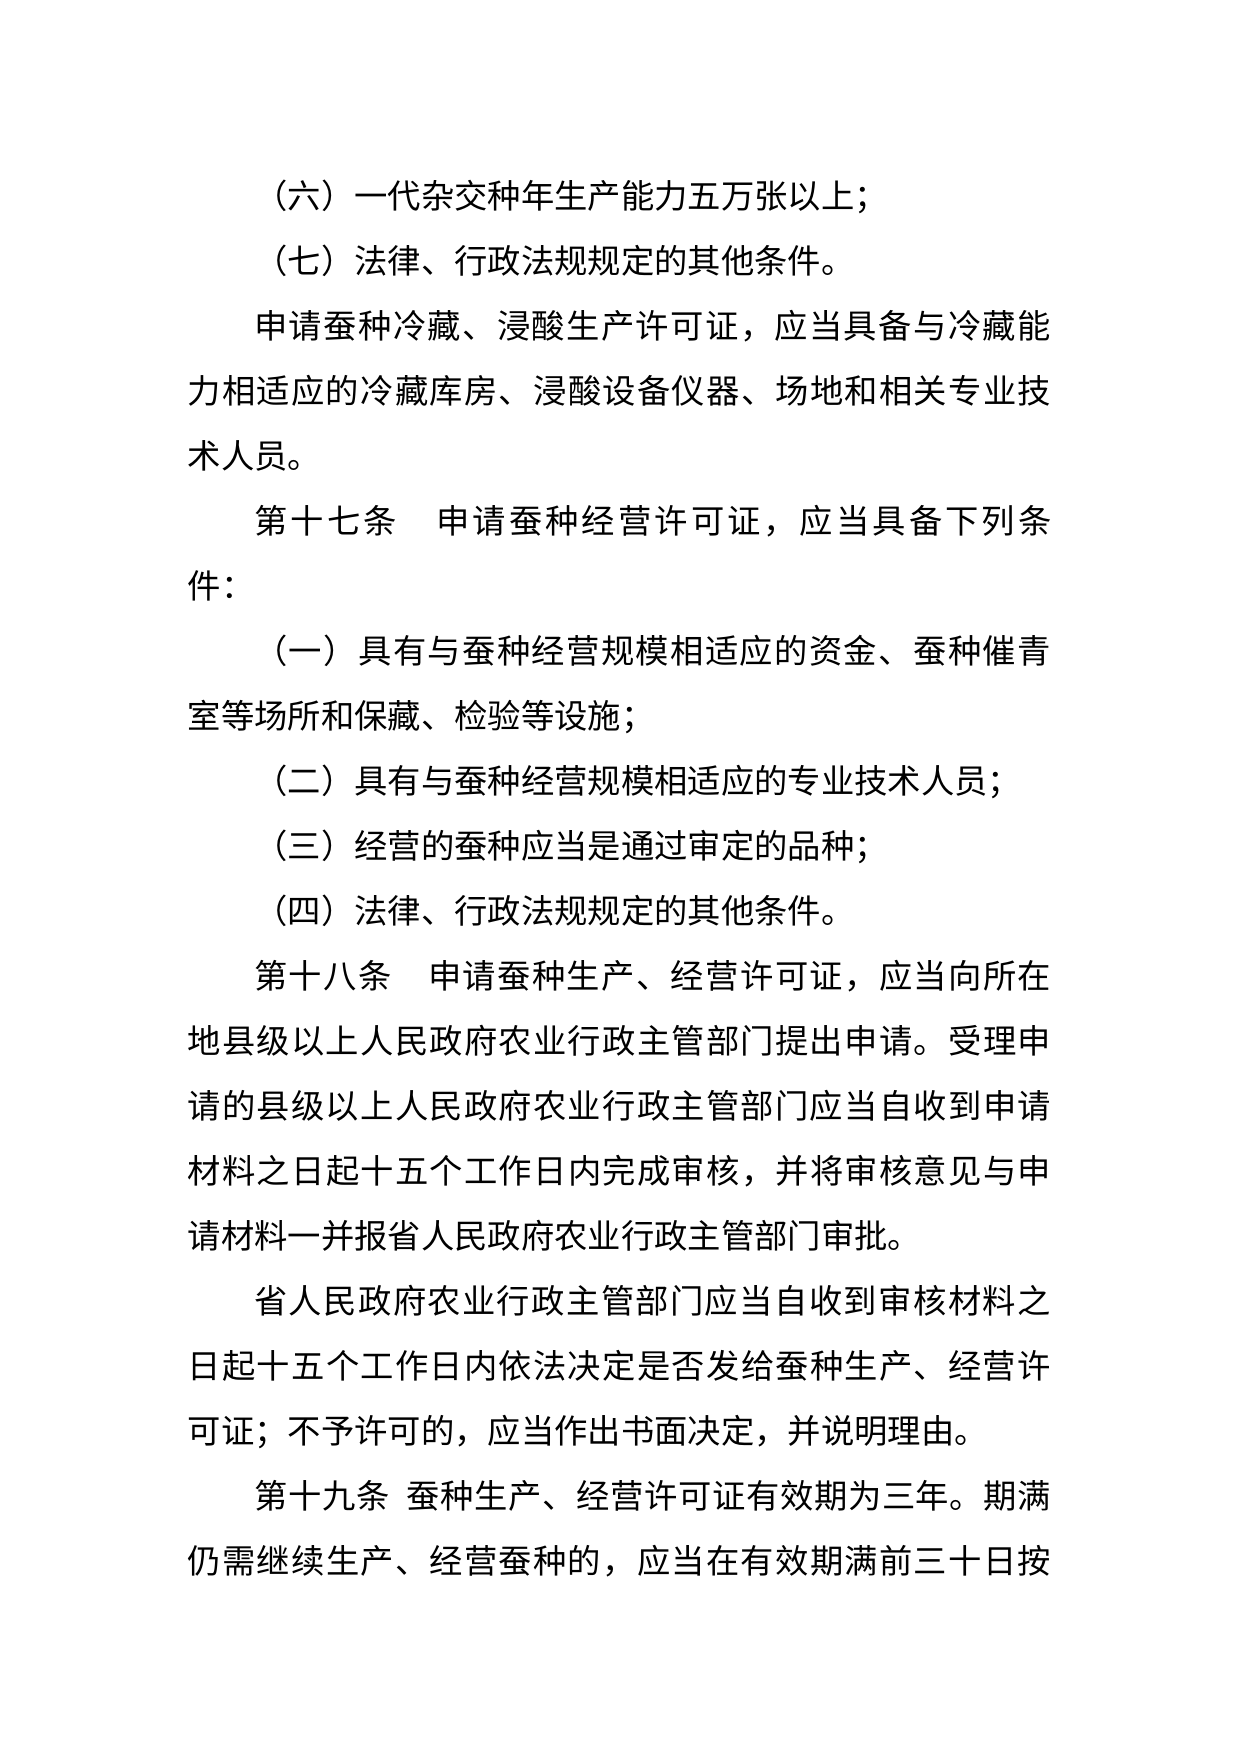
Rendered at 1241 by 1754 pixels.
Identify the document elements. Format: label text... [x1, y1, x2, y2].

text （七）法律、行政法规规定的其他条件。 [187, 227, 1053, 292]
text （二）具有与蚕种经营规模相适应的专业技术人员； [187, 747, 1053, 812]
text 第十八条 申请蚕种生产、经营许可证，应当向所在地县级以上人民政府农业行政主管部门提出申请。受理申请的县级以上人民政府农业行政主管部门应当自收到申请材料之日起十五个工作日内完成审核，并将审核意见与申请材料一并报省人民政府农业行政主管部门审批。 [187, 942, 1053, 1267]
text （三）经营的蚕种应当是通过审定的品种； [187, 812, 1053, 877]
text （六）一代杂交种年生产能力五万张以上； [187, 162, 1053, 227]
text （四）法律、行政法规规定的其他条件。 [187, 877, 1053, 942]
text 省人民政府农业行政主管部门应当自收到审核材料之日起十五个工作日内依法决定是否发给蚕种生产、经营许可证；不予许可的，应当作出书面决定，并说明理由。 [187, 1267, 1053, 1462]
text 申请蚕种冷藏、浸酸生产许可证，应当具备与冷藏能力相适应的冷藏库房、浸酸设备仪器、场地和相关专业技术人员。 [187, 292, 1053, 487]
text （一）具有与蚕种经营规模相适应的资金、蚕种催青室等场所和保藏、检验等设施； [187, 617, 1053, 747]
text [187, 1462, 1053, 1592]
text 第十七条 申请蚕种经营许可证，应当具备下列条件： [187, 487, 1053, 617]
